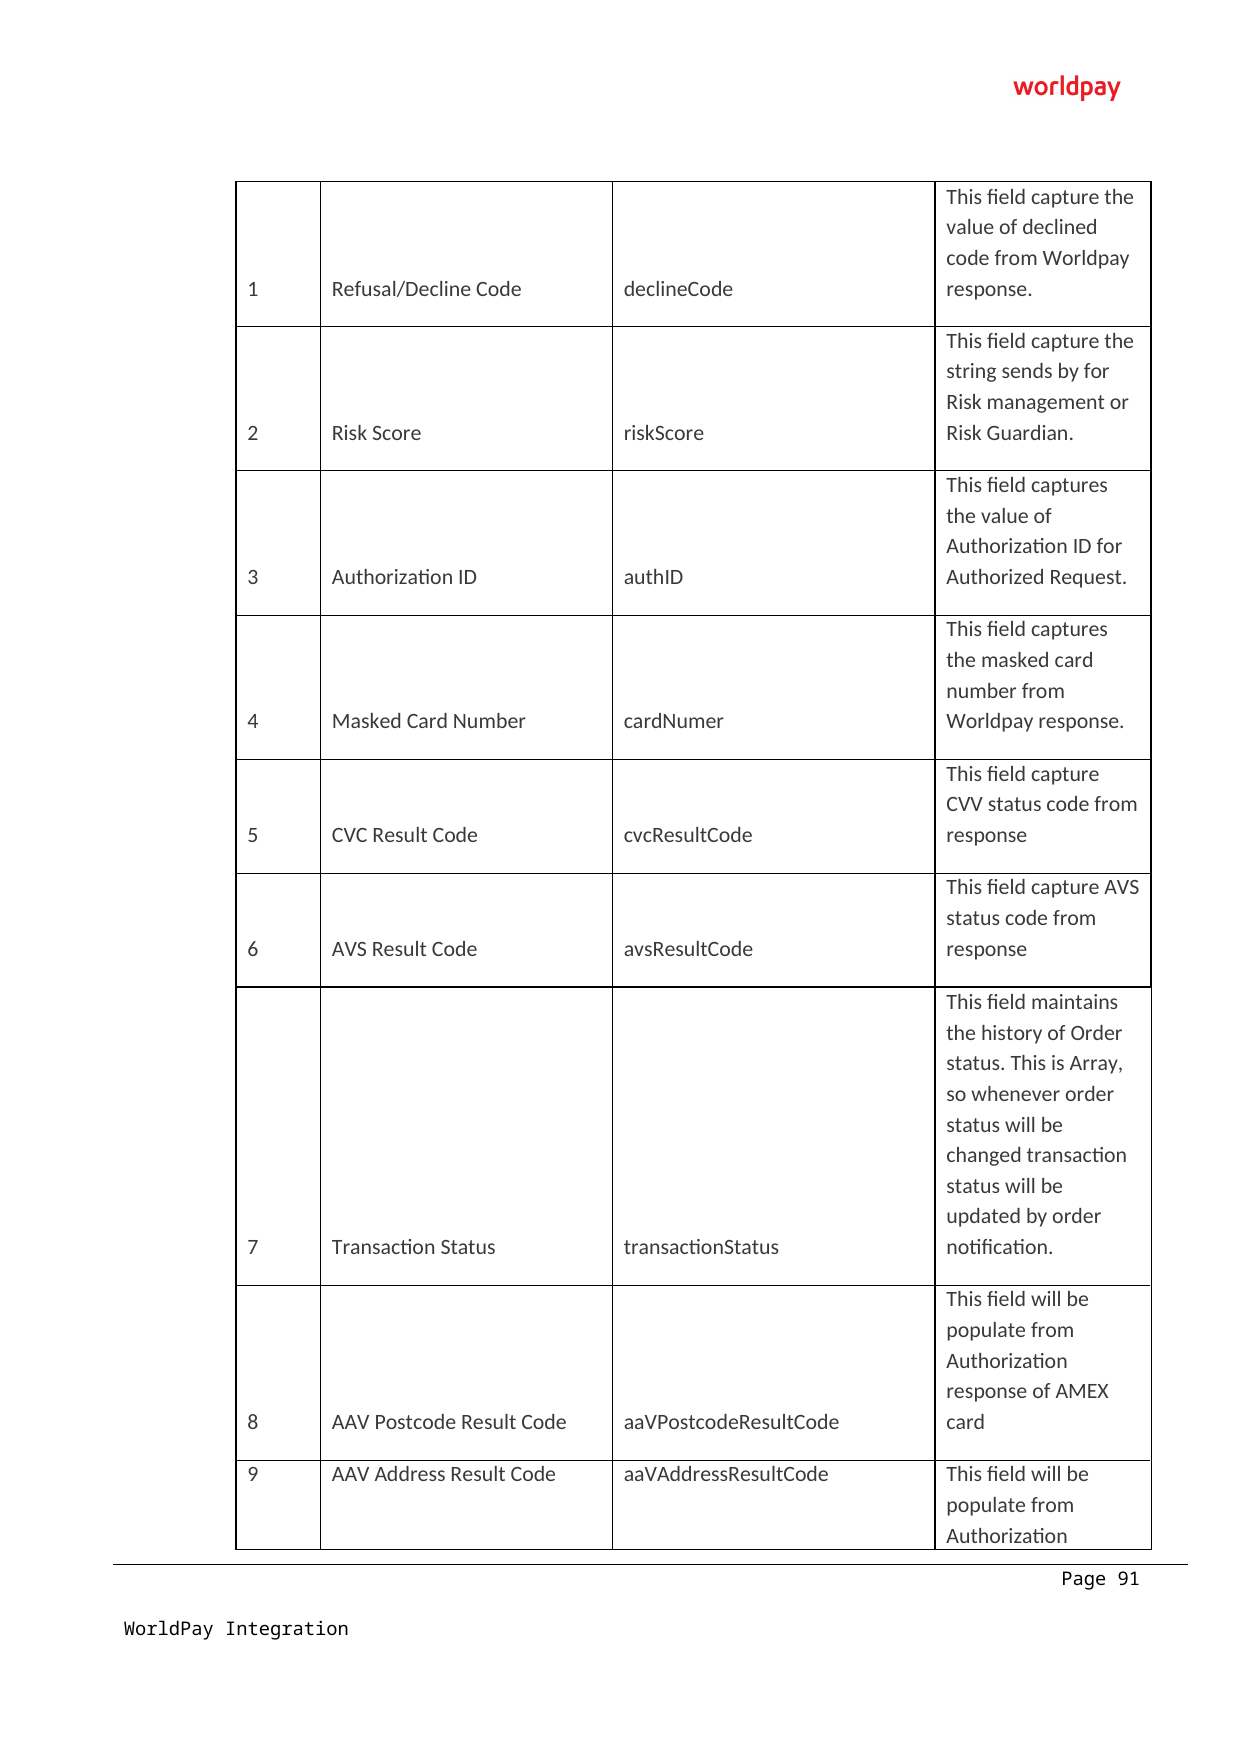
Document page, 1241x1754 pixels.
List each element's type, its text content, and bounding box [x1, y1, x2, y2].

table_cell cardNumer [613, 616, 934, 759]
table_cell 2 [237, 327, 320, 470]
table_cell Risk Score [321, 327, 612, 470]
table_cell cvcResultCode [613, 760, 934, 872]
table_cell AAV Postcode Result Code [321, 1286, 612, 1459]
table_cell transactionStatus [613, 988, 934, 1284]
table_cell Authorization ID [321, 471, 612, 614]
table_cell avsResultCode [613, 874, 934, 986]
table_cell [613, 1461, 934, 1548]
table_cell This field captures the masked card number from Worldpay response. [936, 616, 1150, 759]
table_cell Transaction Status [321, 988, 612, 1284]
table_cell 8 [237, 1286, 320, 1459]
table_cell Refusal/Decline Code [321, 182, 612, 326]
table_cell 6 [237, 874, 320, 986]
table_cell This field capture the string sends by for Risk management or Risk Guardian. [936, 327, 1150, 470]
table_cell CVC Result Code [321, 760, 612, 872]
table_cell 5 [237, 760, 320, 872]
table_cell This field captures the value of Authorization ID for Authorized Request. [936, 471, 1150, 614]
table_cell authID [613, 471, 934, 614]
table_cell 9 [237, 1461, 320, 1548]
table_cell 7 [237, 988, 320, 1284]
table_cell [936, 1460, 1151, 1548]
table_cell This field maintains the history of Order status. This is Array, so whenever order status will be changed transaction status will be updated by order notification. [936, 988, 1151, 1284]
table_cell This field capture CVV status code from response [936, 760, 1150, 872]
table_cell 1 [237, 182, 320, 326]
table_cell aaVPostcodeResultCode [613, 1286, 934, 1459]
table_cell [321, 1461, 612, 1548]
table_cell AVS Result Code [321, 874, 612, 986]
picture [1012, 75, 1122, 102]
table_cell riskScore [613, 327, 934, 470]
table_cell 3 [237, 471, 320, 614]
table_cell declineCode [613, 182, 934, 326]
table_cell This field capture AVS status code from response [936, 874, 1150, 986]
table_cell 4 [237, 616, 320, 759]
table_cell Masked Card Number [321, 616, 612, 759]
table_cell This field capture the value of declined code from Worldpay response. [936, 182, 1150, 326]
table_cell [936, 1285, 1151, 1459]
